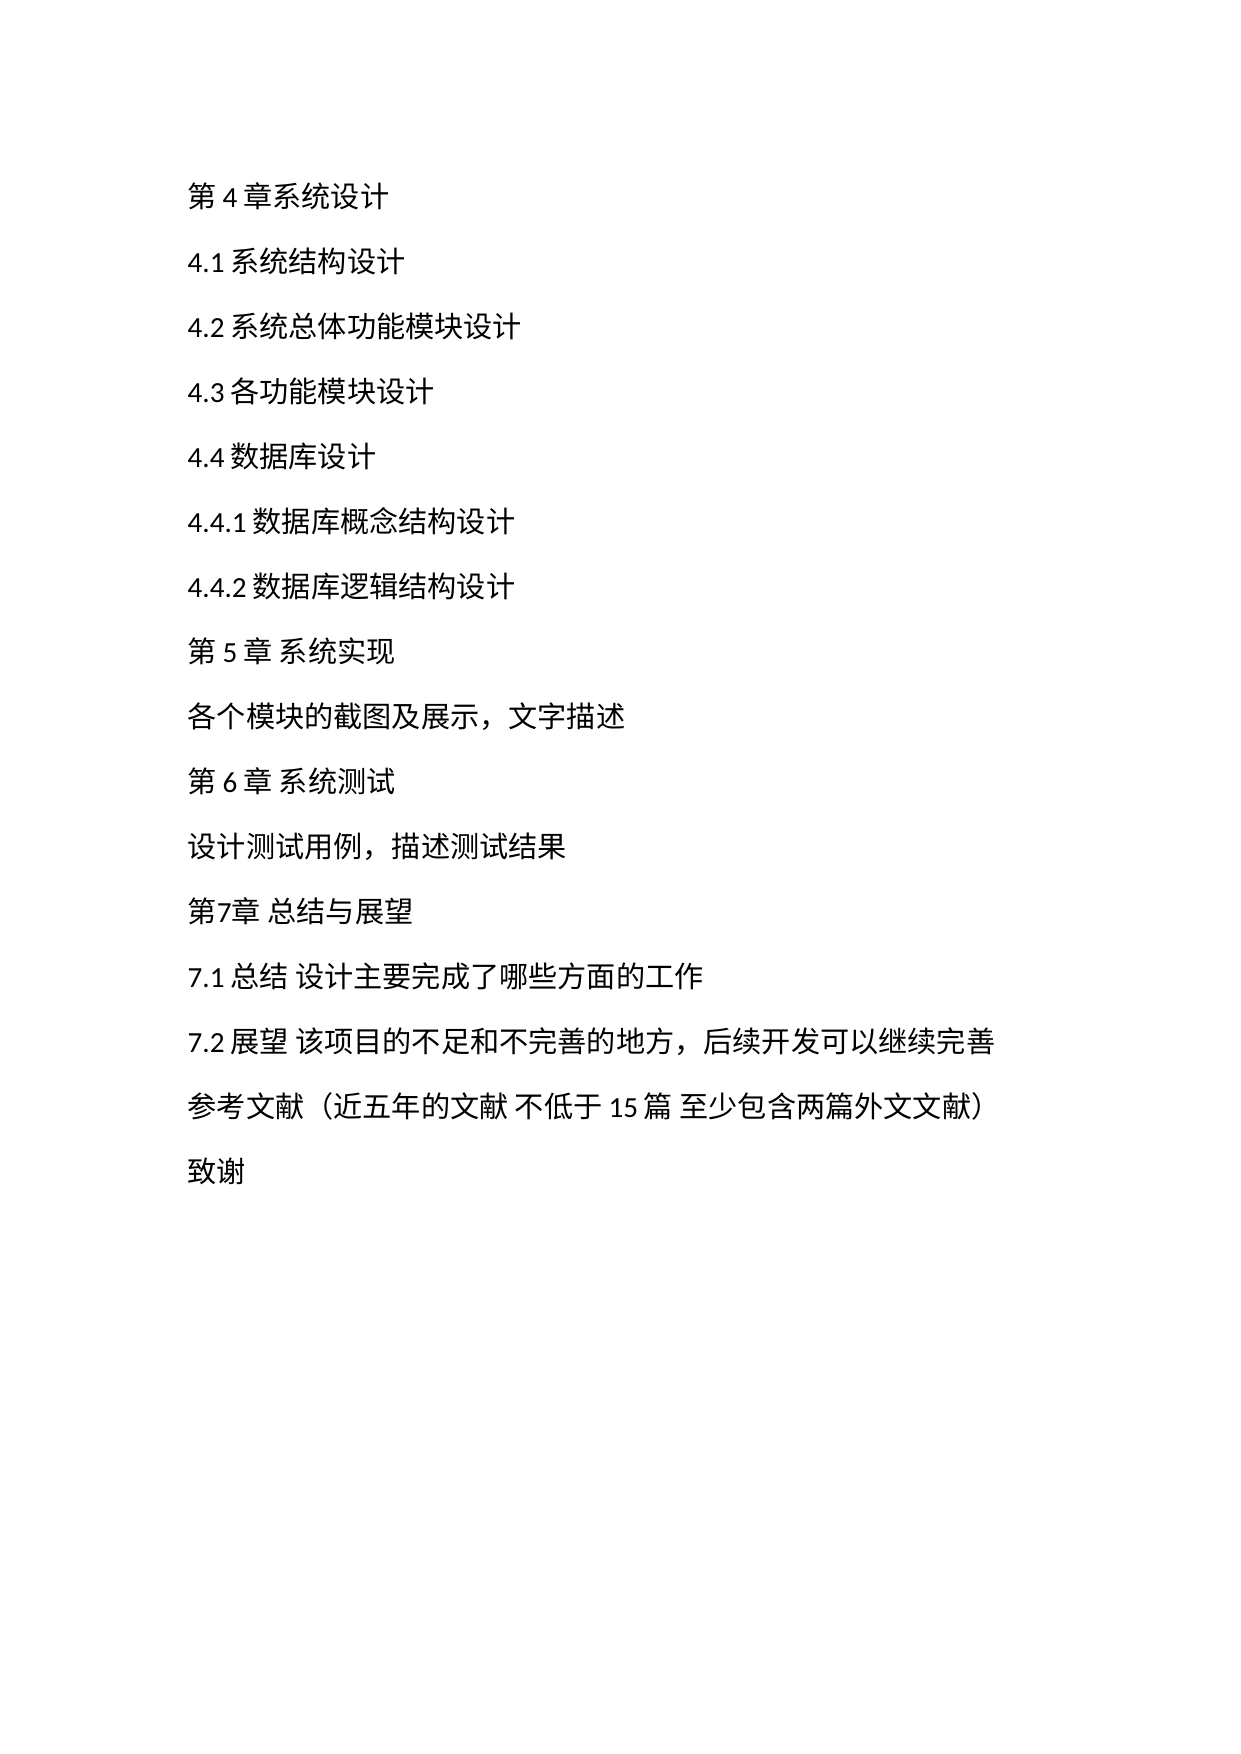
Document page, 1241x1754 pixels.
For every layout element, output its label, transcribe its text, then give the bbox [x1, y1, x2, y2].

list 各个模块的截图及展示，文字描述 [187, 682, 1053, 747]
text 4.4.1数据库概念结构设计 [187, 487, 1053, 552]
list 7.2展望 该项目的不足和不完善的地方，后续开发可以继续完善 [187, 1007, 1053, 1072]
list 总结与展望 [187, 877, 1053, 942]
list 设计测试用例，描述测试结果 [187, 812, 1053, 877]
list 7.1总结 设计主要完成了哪些方面的工作 [187, 942, 1053, 1007]
text 4.4数据库设计 [187, 422, 1053, 487]
list 致谢 [187, 1137, 1053, 1202]
text 4.1系统结构设计 [187, 227, 1053, 292]
text 第4章系统设计 [187, 162, 1053, 227]
list 第6章 系统测试 [187, 747, 1053, 812]
list 参考文献（近五年的文献 不低于15篇 至少包含两篇外文文献） [187, 1072, 1053, 1137]
list 第5章 系统实现 [187, 617, 1053, 682]
text 4.2系统总体功能模块设计 [187, 292, 1053, 357]
text 4.4.2数据库逻辑结构设计 [187, 552, 1053, 617]
text 4.3各功能模块设计 [187, 357, 1053, 422]
